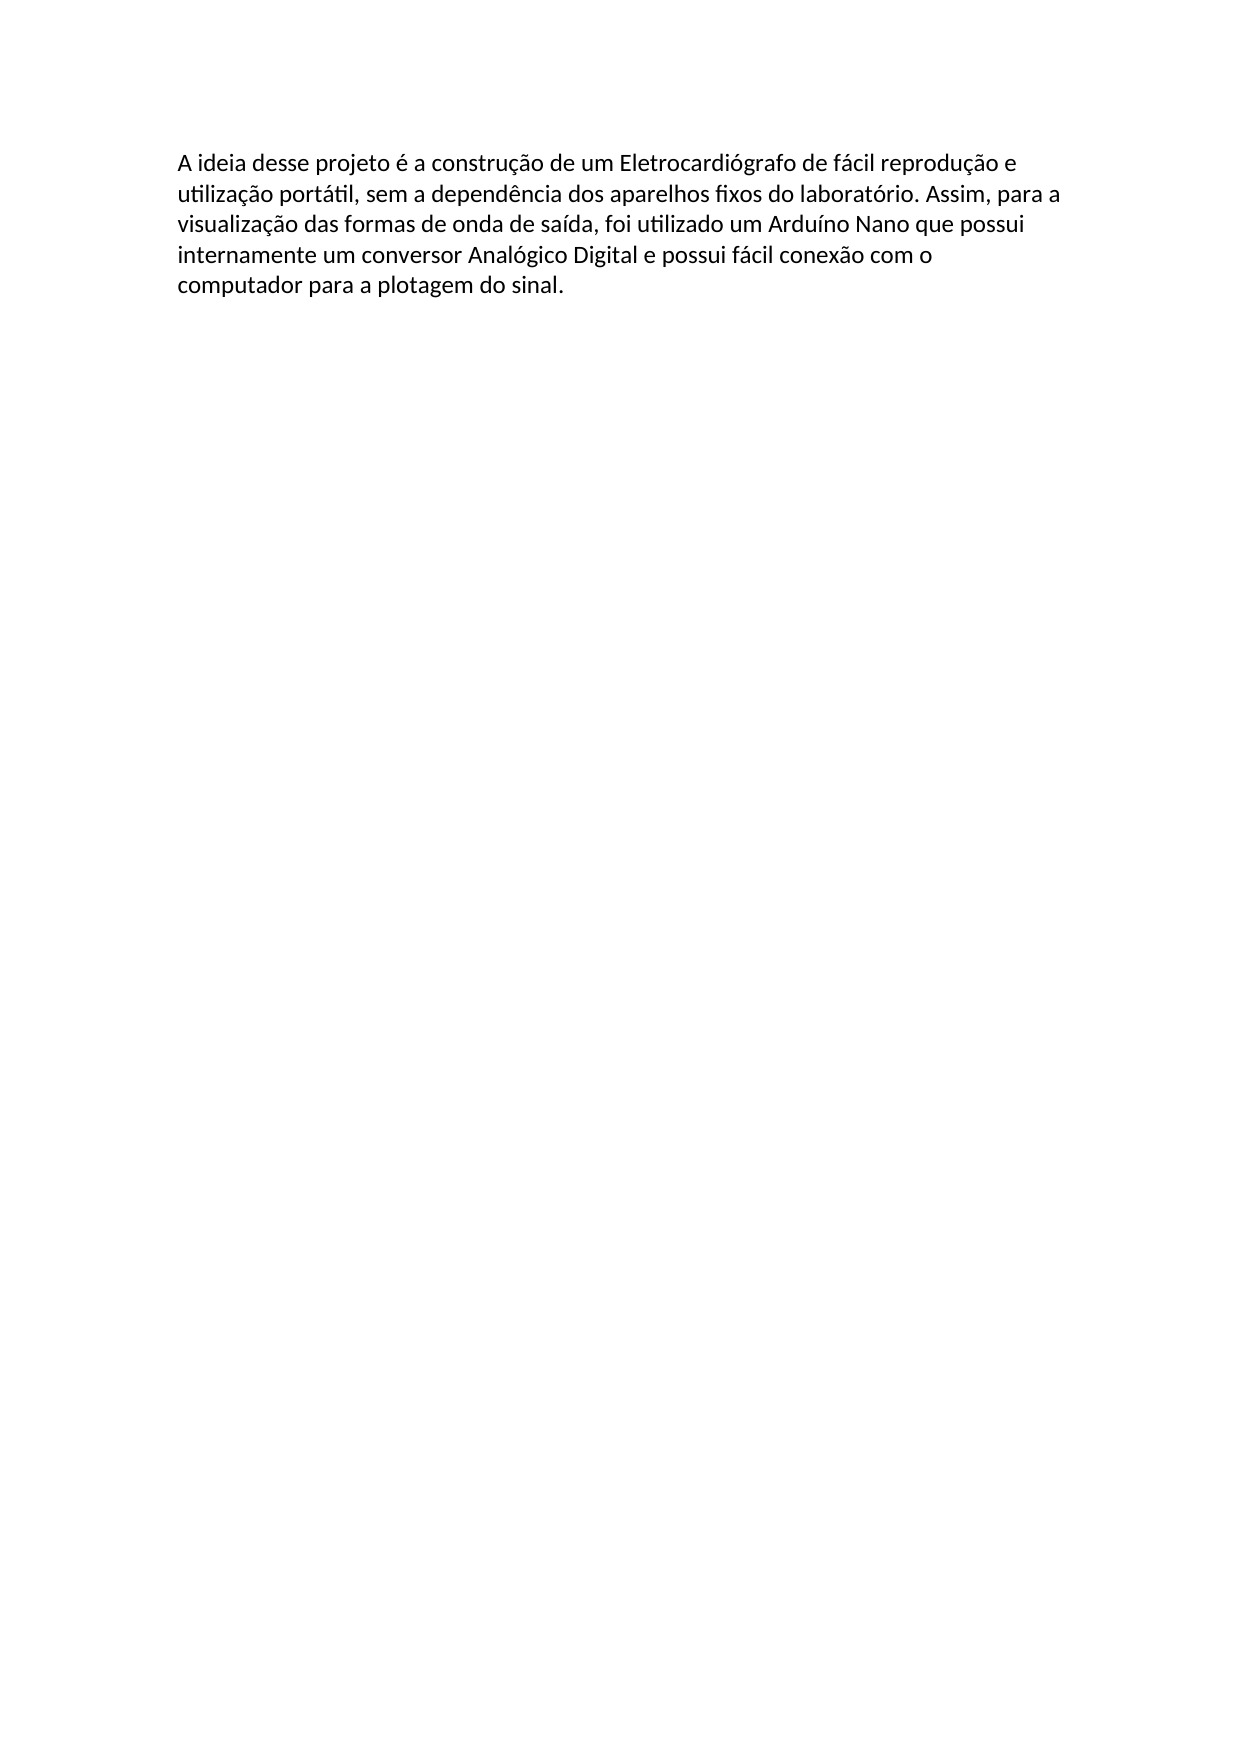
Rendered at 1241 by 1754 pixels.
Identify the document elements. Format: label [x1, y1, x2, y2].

text [177, 148, 1063, 300]
